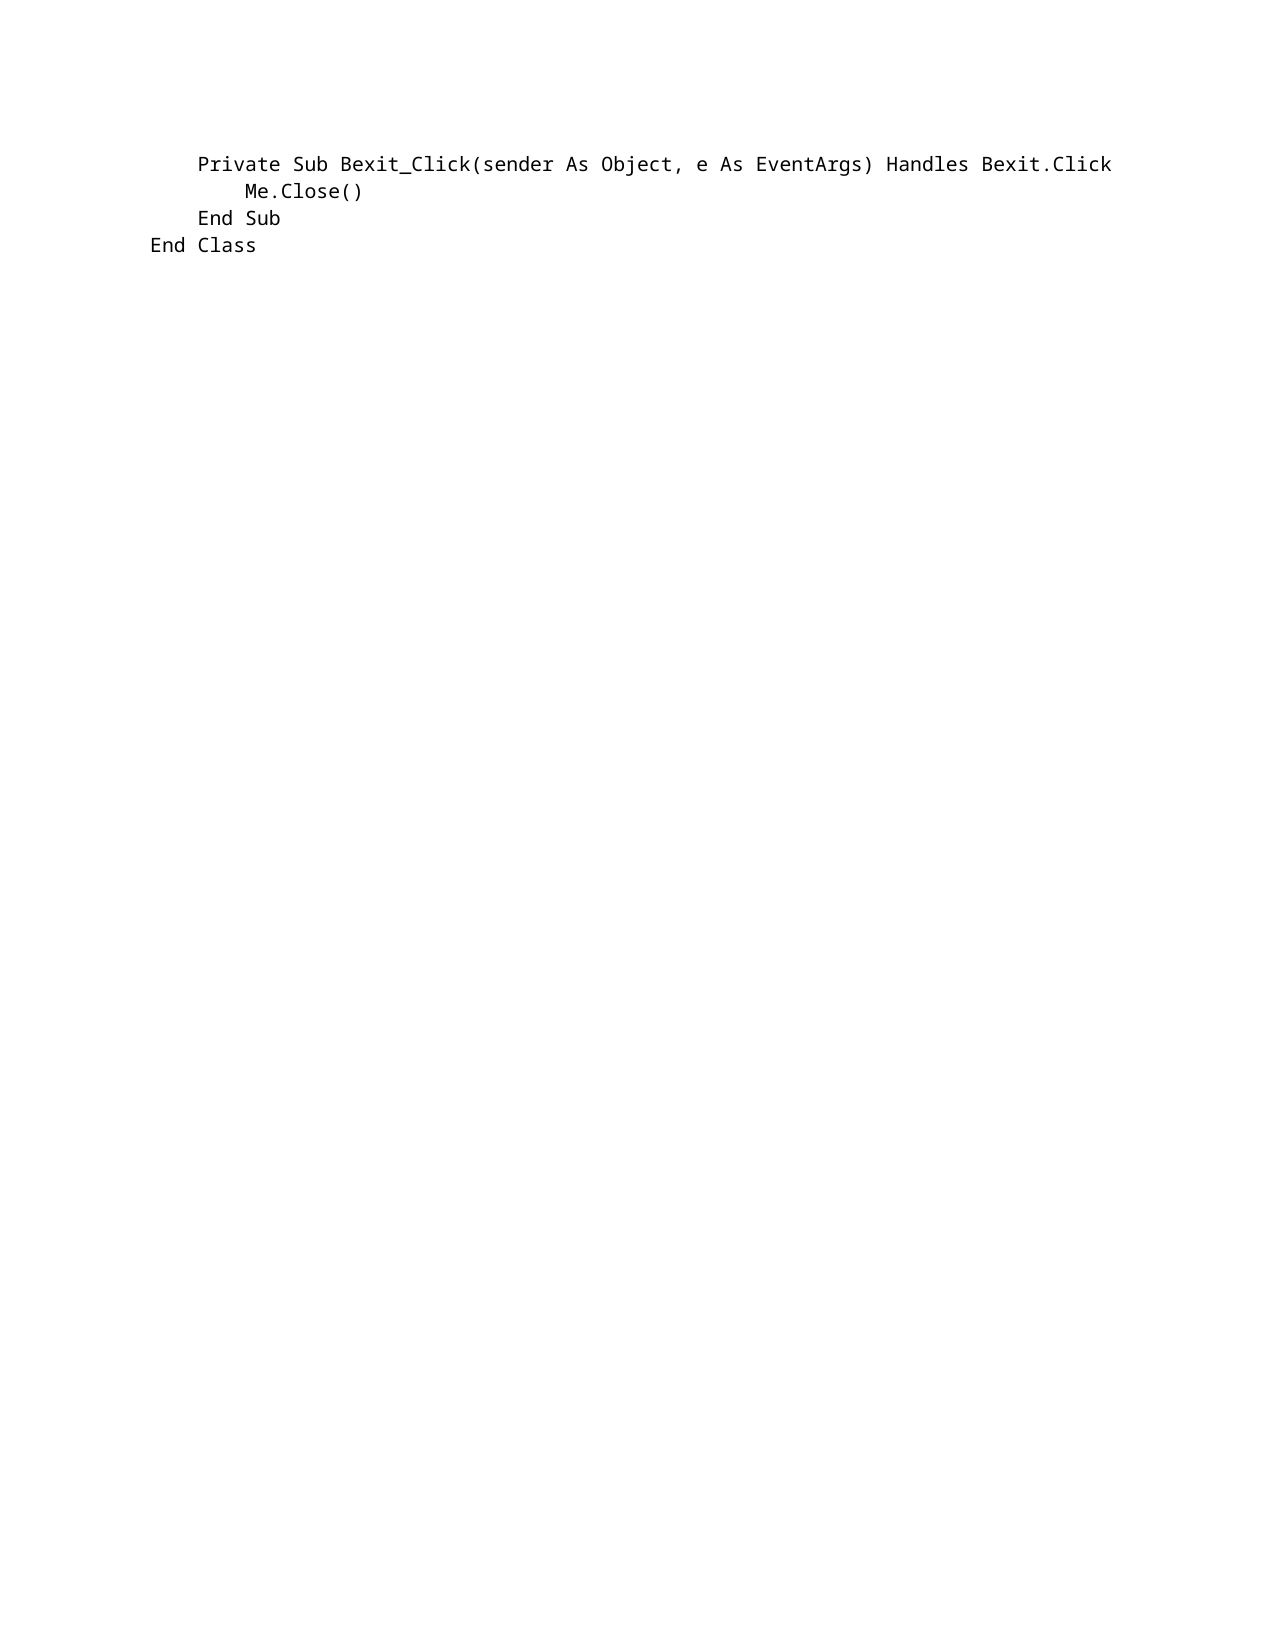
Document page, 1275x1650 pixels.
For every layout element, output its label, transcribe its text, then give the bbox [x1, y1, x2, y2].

text End Sub [150, 204, 1125, 231]
text Me.Close() [150, 177, 1125, 204]
text Private Sub Bexit_Click(sender As Object, e As EventArgs) Handles Bexit.Click [150, 150, 1125, 177]
text End Class [150, 231, 1125, 258]
